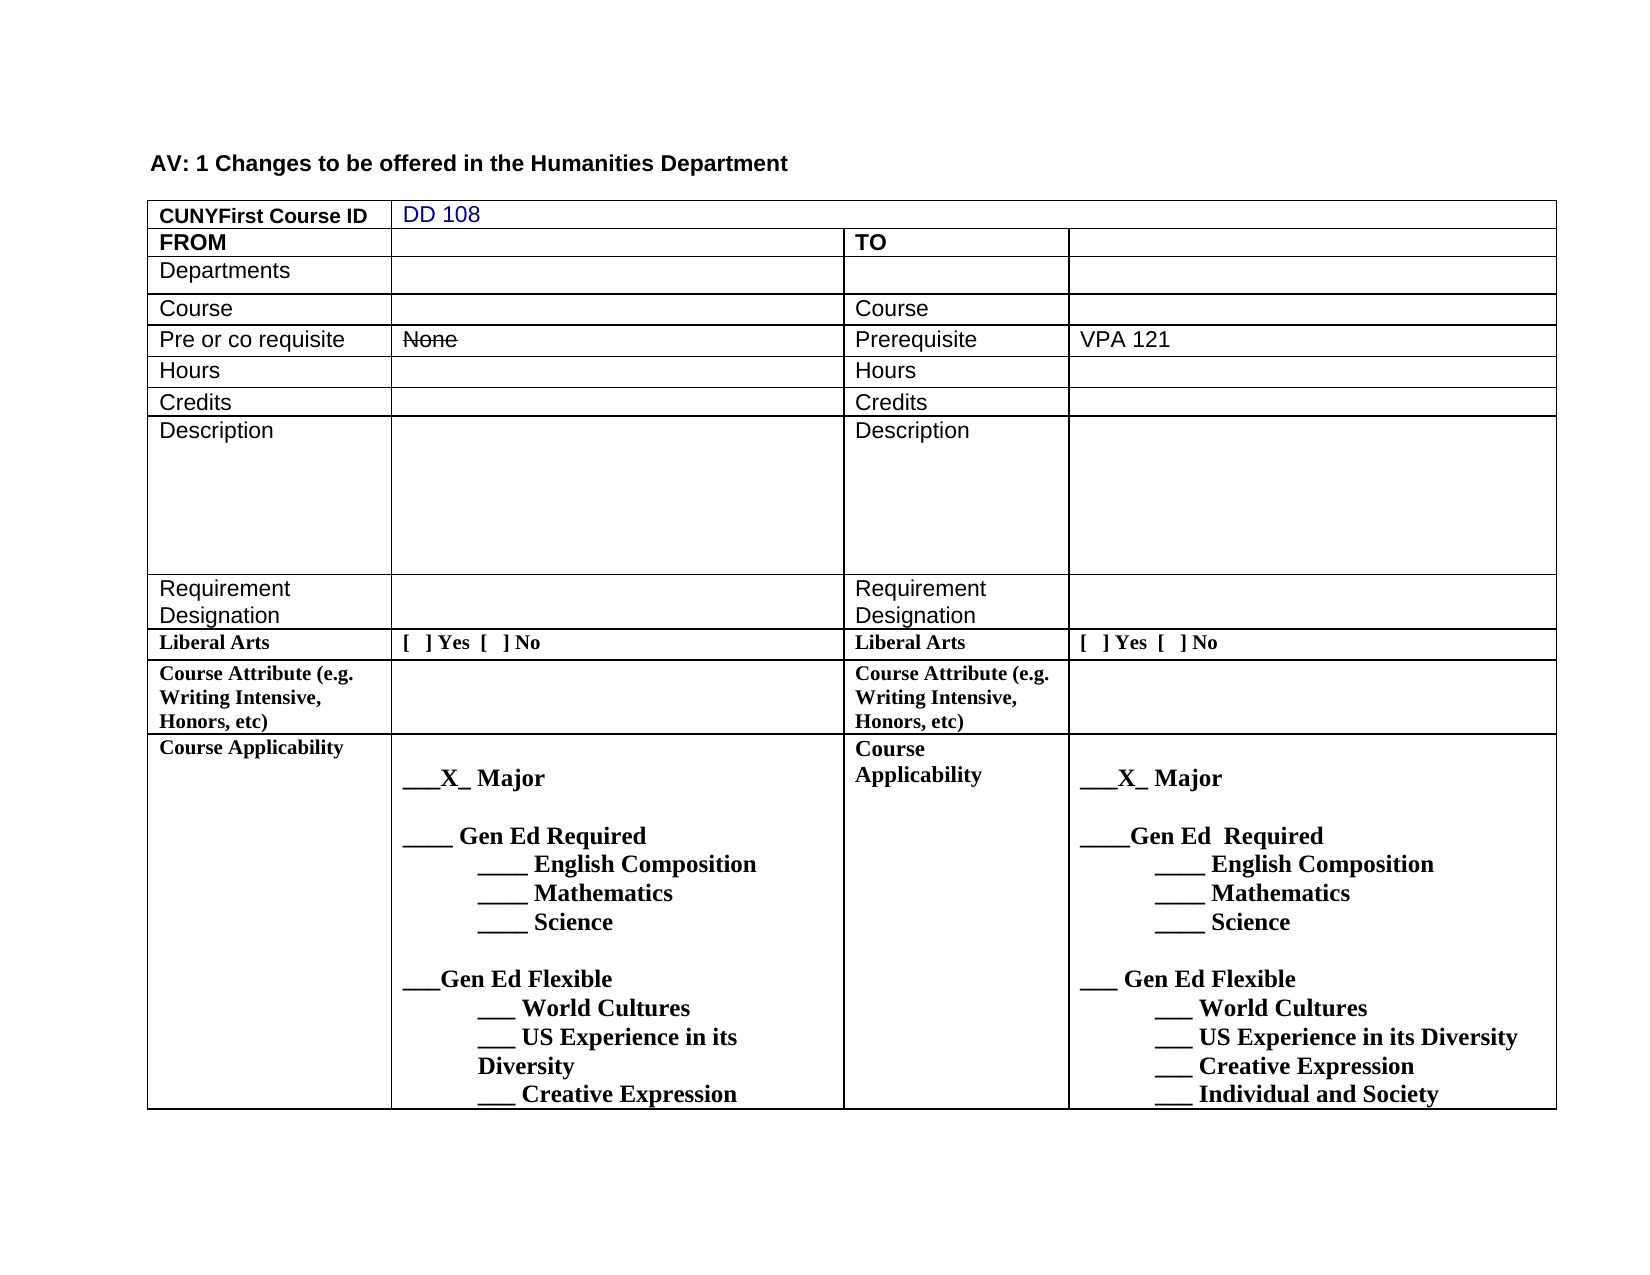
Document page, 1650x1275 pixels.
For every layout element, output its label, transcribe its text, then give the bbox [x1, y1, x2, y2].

table_cell [1070, 417, 1556, 574]
table_cell [1070, 257, 1556, 293]
table_cell Course [148, 295, 391, 324]
table_cell TO [845, 229, 1068, 256]
table_cell [392, 417, 843, 574]
table_cell [1070, 388, 1556, 415]
table_cell None [392, 326, 843, 356]
table_cell Course Attribute (e.g. Writing Intensive, Honors, etc) [148, 661, 391, 733]
table_cell Liberal Arts [148, 630, 391, 659]
table_cell [845, 257, 1068, 293]
table_header DD 108 [392, 201, 1556, 228]
table_cell Prerequisite [845, 326, 1068, 356]
table_header CUNYFirst Course ID [148, 201, 391, 228]
table_cell [1070, 575, 1556, 628]
text AV: 1 Changes to be offered in the Humanities Department [150, 150, 1500, 200]
table_cell Requirement Designation [148, 575, 391, 628]
table_cell Hours [148, 357, 391, 387]
table_cell [1070, 229, 1556, 256]
table_cell [392, 229, 843, 256]
table_cell [ ] Yes [ ] No [1070, 630, 1556, 659]
table_cell [392, 575, 843, 628]
table_cell Credits [148, 388, 391, 415]
table_cell [1070, 661, 1556, 733]
table_cell Description [148, 417, 391, 574]
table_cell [148, 735, 391, 1108]
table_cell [1070, 735, 1556, 1108]
table_cell Credits [845, 388, 1068, 415]
table_cell Hours [845, 357, 1068, 387]
table_cell [392, 357, 843, 387]
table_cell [845, 735, 1068, 1108]
table_cell [1070, 295, 1556, 324]
table_cell [392, 257, 843, 293]
table_cell Departments [148, 257, 391, 293]
table_cell Course [845, 295, 1068, 324]
table_cell Liberal Arts [845, 630, 1068, 659]
table_cell [ ] Yes [ ] No [392, 630, 843, 659]
table_cell [392, 388, 843, 415]
table_cell Description [845, 417, 1068, 574]
table_cell FROM [148, 229, 391, 256]
table_cell [392, 295, 843, 324]
table_cell Requirement Designation [845, 575, 1068, 628]
table_cell [392, 661, 843, 733]
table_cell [392, 735, 843, 1108]
table_cell [1070, 357, 1556, 387]
table_cell Course Attribute (e.g. Writing Intensive, Honors, etc) [845, 661, 1068, 733]
table_cell VPA 121 [1070, 326, 1556, 356]
table_cell Pre or co requisite [148, 326, 391, 356]
